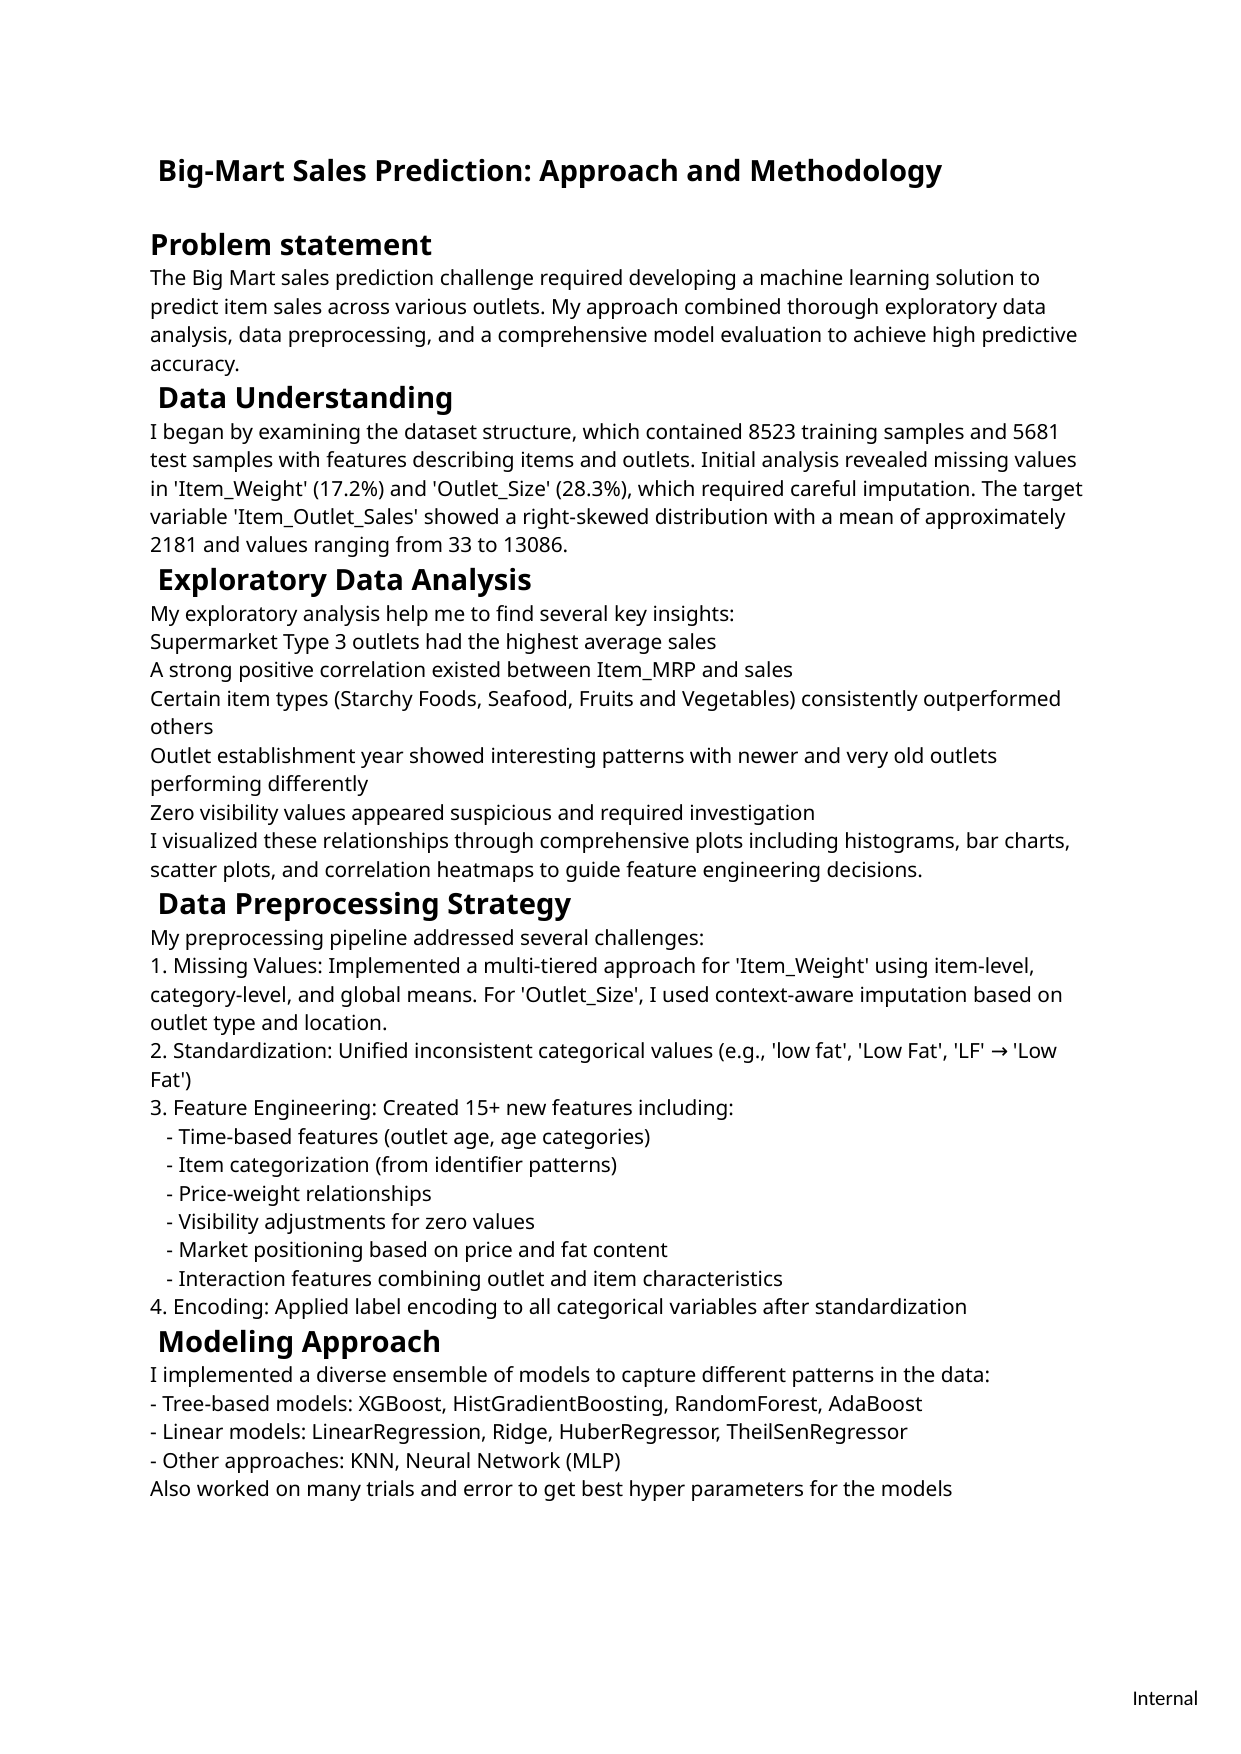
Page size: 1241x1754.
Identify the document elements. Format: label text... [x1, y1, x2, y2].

text The Big Mart sales prediction challenge required developing a machine learning solution to predict item sales across various outlets. My approach combined thorough exploratory data analysis, data preprocessing, and a comprehensive model evaluation to achieve high predictive accuracy. [150, 263, 1090, 377]
text Big-Mart Sales Prediction: Approach and Methodology [150, 150, 1090, 190]
text My exploratory analysis help me to find several key insights: [150, 599, 1090, 627]
text Also worked on many trials and error to get best hyper parameters for the models [150, 1474, 1090, 1503]
text Data Preprocessing Strategy [150, 883, 1090, 923]
text - Visibility adjustments for zero values [150, 1207, 1090, 1236]
text Supermarket Type 3 outlets had the highest average sales [150, 627, 1090, 656]
text Problem statement [150, 224, 1090, 263]
text Certain item types (Starchy Foods, Seafood, Fruits and Vegetables) consistently outperformed others [150, 684, 1090, 741]
text Data Understanding [150, 377, 1090, 417]
text - Item categorization (from identifier patterns) [150, 1150, 1090, 1179]
text A strong positive correlation existed between Item_MRP and sales [150, 656, 1090, 684]
text Exploratory Data Analysis [150, 559, 1090, 599]
text - Price-weight relationships [150, 1179, 1090, 1207]
text - Time-based features (outlet age, age categories) [150, 1122, 1090, 1150]
text 3. Feature Engineering: Created 15+ new features including: [150, 1093, 1090, 1122]
text Modeling Approach [150, 1321, 1090, 1361]
text Zero visibility values appeared suspicious and required investigation [150, 798, 1090, 826]
text - Interaction features combining outlet and item characteristics [150, 1264, 1090, 1292]
text Outlet establishment year showed interesting patterns with newer and very old outlets performing differently [150, 741, 1090, 798]
text My preprocessing pipeline addressed several challenges: [150, 923, 1090, 951]
text I implemented a diverse ensemble of models to capture different patterns in the data: [150, 1361, 1090, 1389]
text I began by examining the dataset structure, which contained 8523 training samples and 5681 test samples with features describing items and outlets. Initial analysis revealed missing values in 'Item_Weight' (17.2%) and 'Outlet_Size' (28.3%), which required careful imputation. The target variable 'Item_Outlet_Sales' showed a right-skewed distribution with a mean of approximately 2181 and values ranging from 33 to 13086. [150, 417, 1090, 559]
text 1. Missing Values: Implemented a multi-tiered approach for 'Item_Weight' using item-level, category-level, and global means. For 'Outlet_Size', I used context-aware imputation based on outlet type and location. [150, 951, 1090, 1037]
text 2. Standardization: Unified inconsistent categorical values (e.g., 'low fat', 'Low Fat', 'LF' → 'Low Fat') [150, 1037, 1090, 1093]
text 4. Encoding: Applied label encoding to all categorical variables after standardization [150, 1292, 1090, 1321]
text - Market positioning based on price and fat content [150, 1236, 1090, 1264]
text - Linear models: LinearRegression, Ridge, HuberRegressor, TheilSenRegressor [150, 1417, 1090, 1446]
text - Tree-based models: XGBoost, HistGradientBoosting, RandomForest, AdaBoost [150, 1389, 1090, 1417]
text - Other approaches: KNN, Neural Network (MLP) [150, 1446, 1090, 1474]
text I visualized these relationships through comprehensive plots including histograms, bar charts, scatter plots, and correlation heatmaps to guide feature engineering decisions. [150, 826, 1090, 883]
